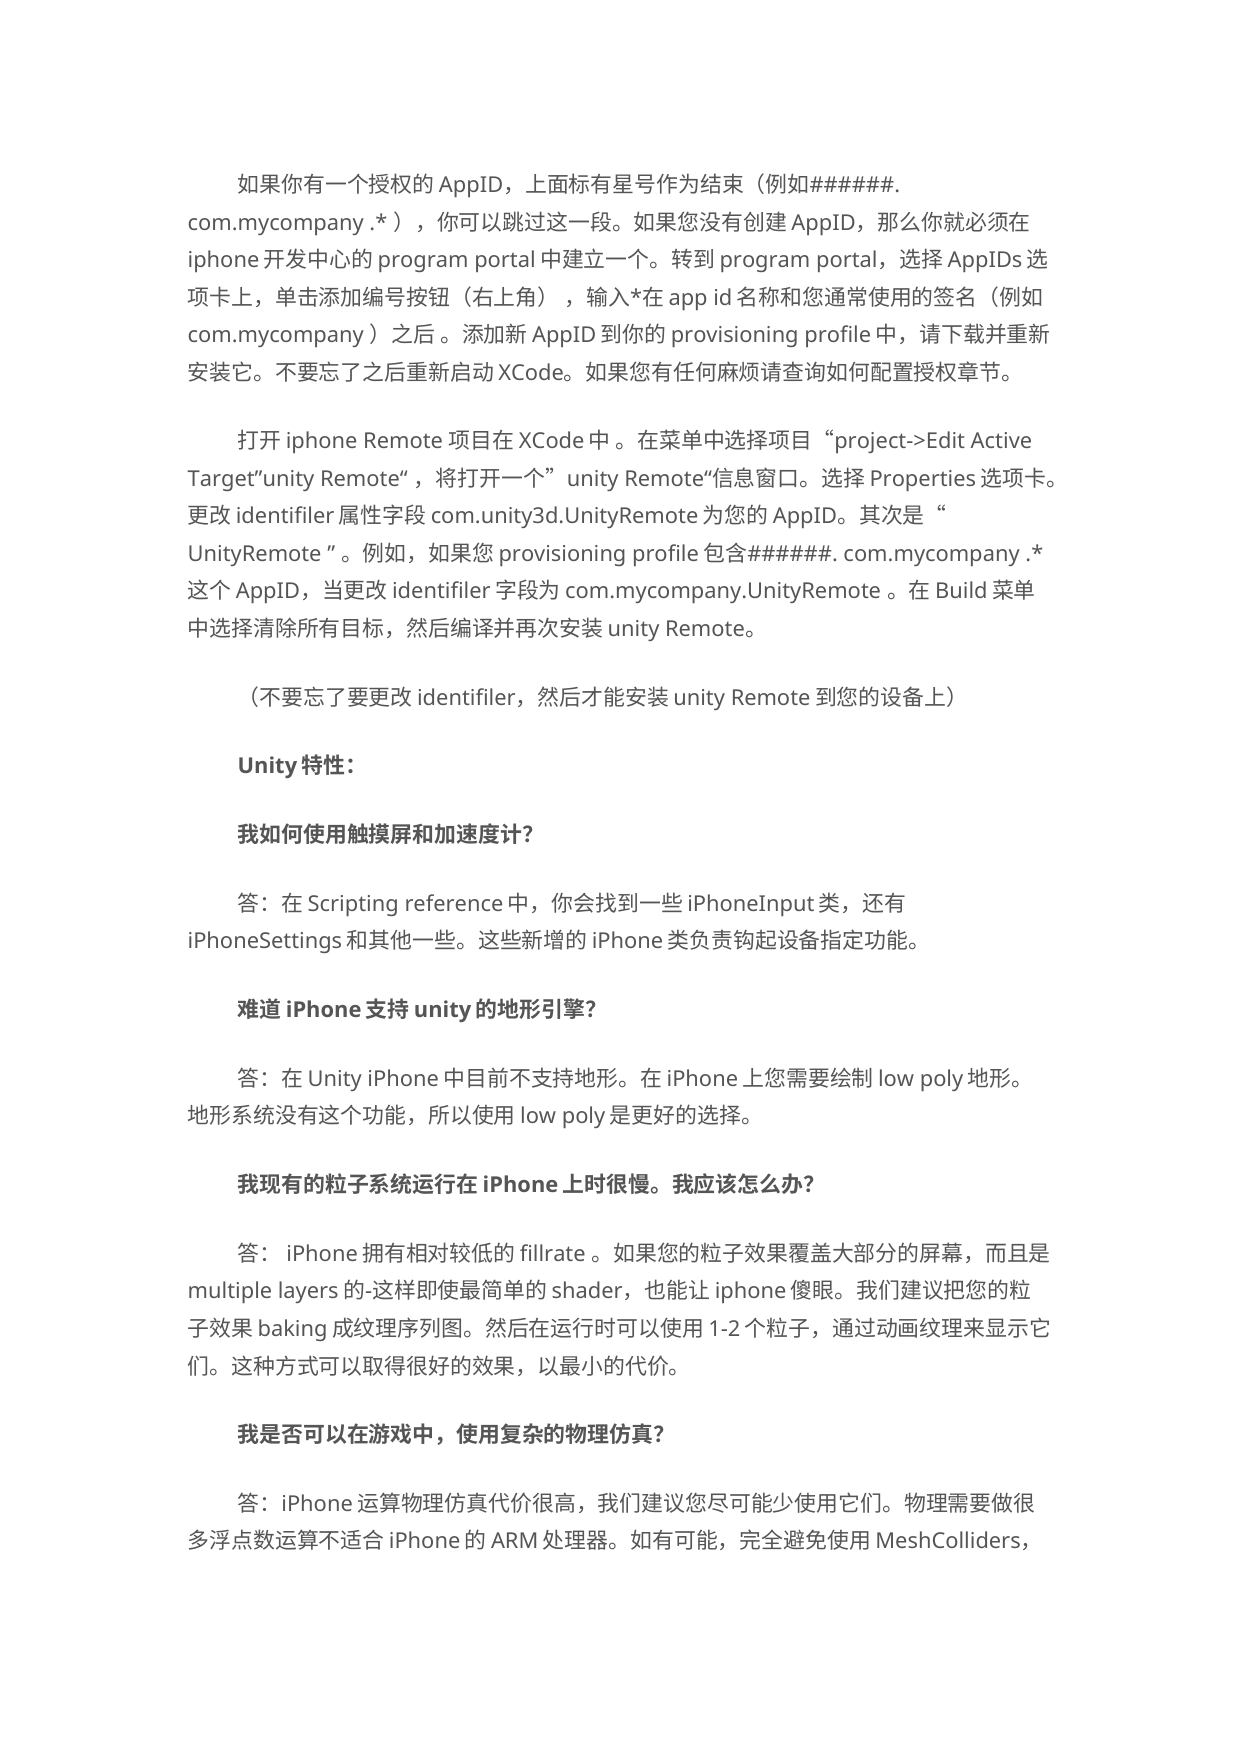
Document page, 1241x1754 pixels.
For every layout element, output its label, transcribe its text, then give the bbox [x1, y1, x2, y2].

text Unity特性： [187, 746, 1053, 783]
text 答：在Scripting reference中，你会找到一些iPhoneInput类，还有iPhoneSettings和其他一些。这些新增的iPhone类负责钩起设备指定功能。 [187, 883, 1053, 958]
text （不要忘了要更改identifiler，然后才能安装unity Remote到您的设备上） [187, 677, 1053, 714]
text 我现有的粒子系统运行在iPhone上时很慢。我应该怎么办？ [187, 1164, 1053, 1202]
text 打开iphone Remote 项目在XCode中 。在菜单中选择项目“project->Edit Active Target”unity Remote“ ，将打开一个”unity Remote“信息窗口。选择Properties选项卡。更改identifiler属性字段com.unity3d.UnityRemote为您的AppID。其次是“ UnityRemote ” 。例如，如果您provisioning profile包含######. com.mycompany .* 这个AppID，当更改identifiler字段为com.mycompany.UnityRemote 。在Build菜单中选择清除所有目标，然后编译并再次安装unity Remote。 [187, 421, 1053, 646]
text 难道iPhone支持unity的地形引擎？ [187, 989, 1053, 1027]
text 答：在Unity iPhone中目前不支持地形。在iPhone上您需要绘制low poly地形。地形系统没有这个功能，所以使用low poly是更好的选择。 [187, 1058, 1053, 1133]
text 我如何使用触摸屏和加速度计？ [187, 814, 1053, 852]
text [187, 1483, 1053, 1558]
text 我是否可以在游戏中，使用复杂的物理仿真？ [187, 1414, 1053, 1452]
text 答： iPhone拥有相对较低的fillrate 。如果您的粒子效果覆盖大部分的屏幕，而且是multiple layers的-这样即使最简单的shader，也能让iphone傻眼。我们建议把您的粒子效果baking成纹理序列图。然后在运行时可以使用1-2个粒子，通过动画纹理来显示它们。这种方式可以取得很好的效果，以最小的代价。 [187, 1233, 1053, 1383]
text 如果你有一个授权的AppID，上面标有星号作为结束（例如######. com.mycompany .* ），你可以跳过这一段。如果您没有创建AppID，那么你就必须在iphone开发中心的program portal中建立一个。转到program portal，选择AppIDs选项卡上，单击添加编号按钮（右上角） ，输入*在app id名称和您通常使用的签名（例如com.mycompany ）之后 。添加新AppID到你的provisioning profile中，请下载并重新安装它。不要忘了之后重新启动XCode。如果您有任何麻烦请查询如何配置授权章节。 [187, 164, 1053, 389]
